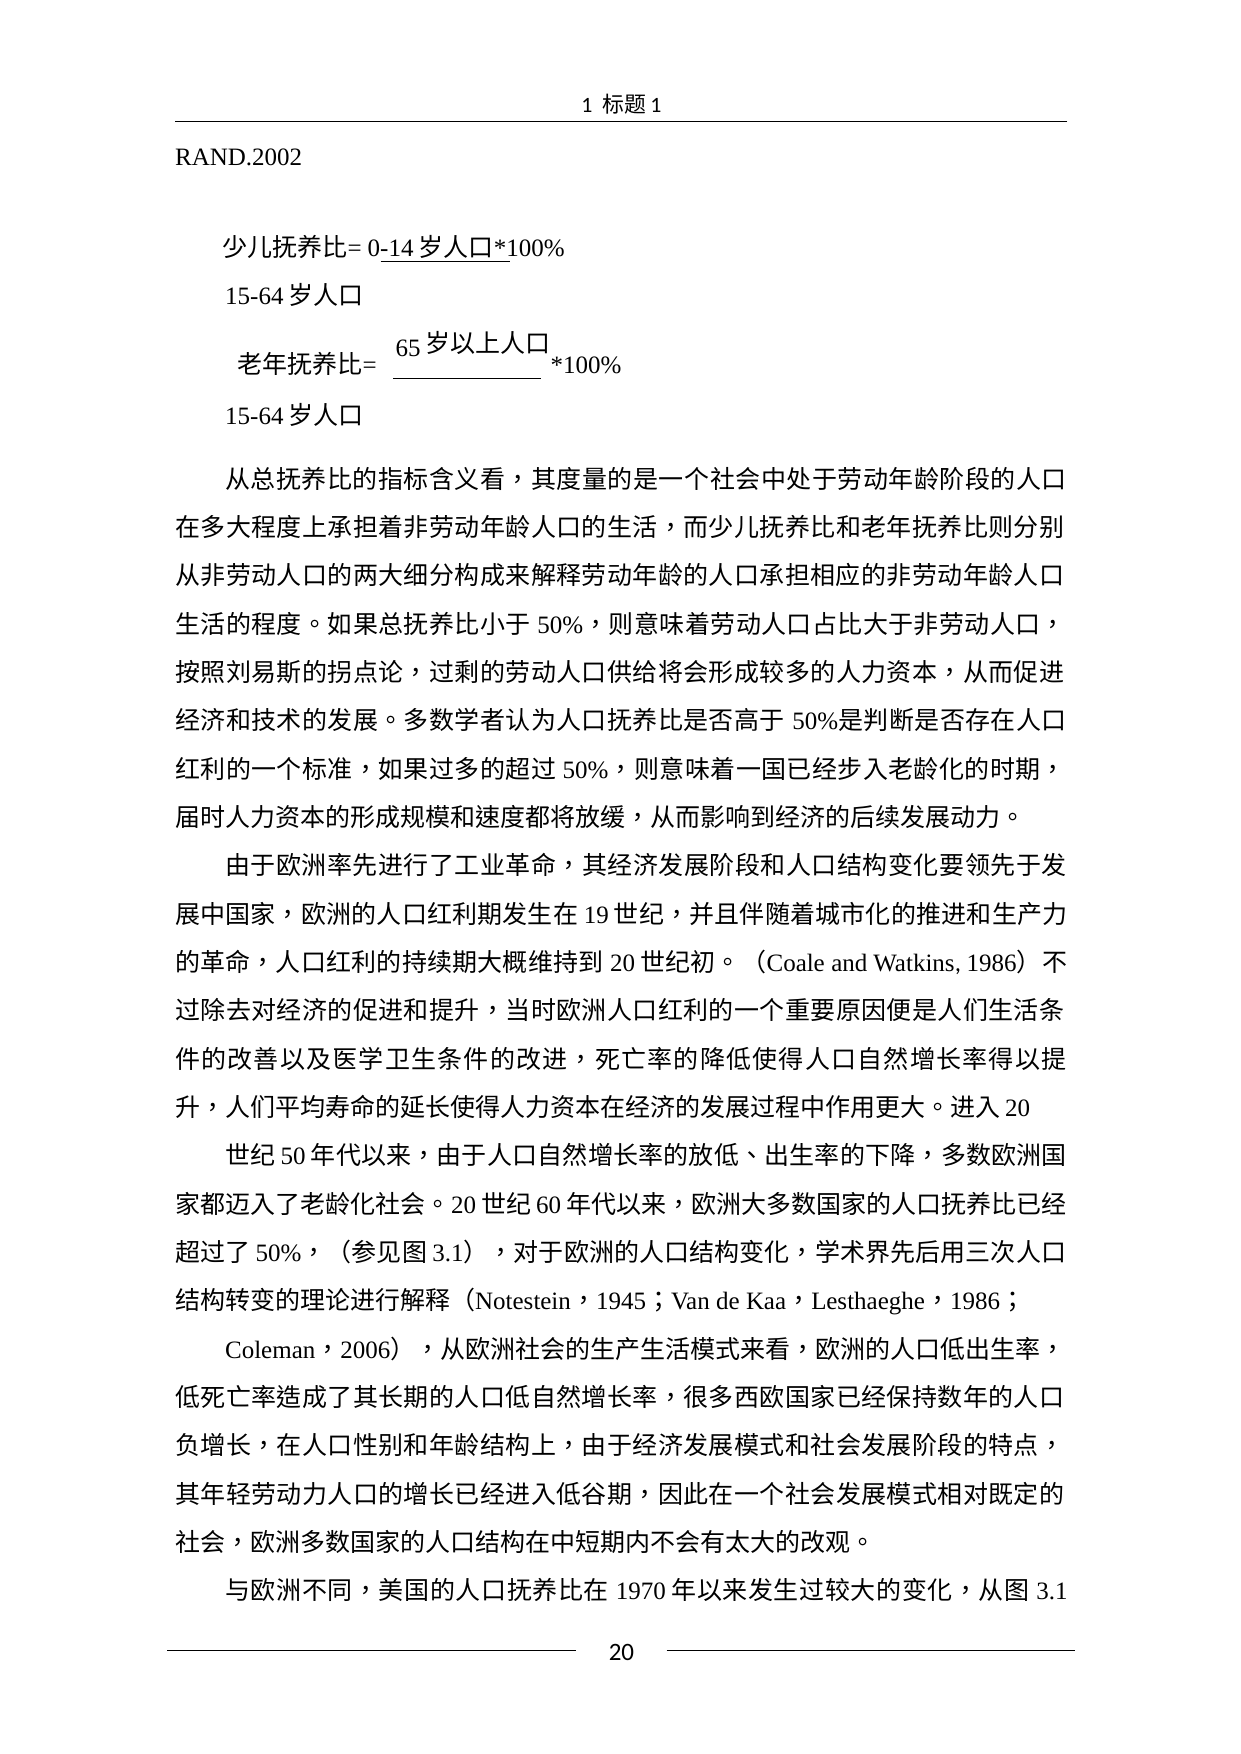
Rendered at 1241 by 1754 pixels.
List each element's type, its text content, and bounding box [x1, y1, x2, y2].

text 15-64岁人口 [175, 382, 1067, 431]
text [175, 122, 1067, 171]
text 世纪50年代以来，由于人口自然增长率的放低、出生率的下降，多数欧洲国家都迈入了老龄化社会。20世纪60年代以来，欧洲大多数国家的人口抚养比已经超过了50%，（参见图3.1），对于欧洲的人口结构变化，学术界先后用三次人口结构转变的理论进行解释（Notestein，1945；Van de Kaa，Lesthaeghe，1986； [175, 1123, 1067, 1316]
text 少儿抚养比= 0-14岁人口*100% [175, 219, 1067, 263]
text 从总抚养比的指标含义看，其度量的是一个社会中处于劳动年龄阶段的人口在多大程度上承担着非劳动年龄人口的生活，而少儿抚养比和老年抚养比则分别从非劳动人口的两大细分构成来解释劳动年龄的人口承担相应的非劳动年龄人口生活的程度。如果总抚养比小于50%，则意味着劳动人口占比大于非劳动人口，按照刘易斯的拐点论，过剩的劳动人口供给将会形成较多的人力资本，从而促进经济和技术的发展。多数学者认为人口抚养比是否高于50%是判断是否存在人口红利的一个标准，如果过多的超过50%，则意味着一国已经步入老龄化的时期，届时人力资本的形成规模和速度都将放缓，从而影响到经济的后续发展动力。 [175, 446, 1067, 833]
text Coleman，2006），从欧洲社会的生产生活模式来看，欧洲的人口低出生率，低死亡率造成了其长期的人口低自然增长率，很多西欧国家已经保持数年的人口负增长，在人口性别和年龄结构上，由于经济发展模式和社会发展阶段的特点，其年轻劳动力人口的增长已经进入低谷期，因此在一个社会发展模式相对既定的社会，欧洲多数国家的人口结构在中短期内不会有太大的改观。 [175, 1316, 1067, 1558]
text 由于欧洲率先进行了工业革命，其经济发展阶段和人口结构变化要领先于发展中国家，欧洲的人口红利期发生在19世纪，并且伴随着城市化的推进和生产力的革命，人口红利的持续期大概维持到20世纪初。（Coale and Watkins, 1986）不过除去对经济的促进和提升，当时欧洲人口红利的一个重要原因便是人们生活条件的改善以及医学卫生条件的改进，死亡率的降低使得人口自然增长率得以提升，人们平均寿命的延长使得人力资本在经济的发展过程中作用更大。进入20 [175, 833, 1067, 1123]
text 老年抚养比= 65岁以上人口*100% [237, 340, 1067, 382]
text 15-64岁人口 [175, 263, 1067, 311]
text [175, 1558, 1067, 1606]
